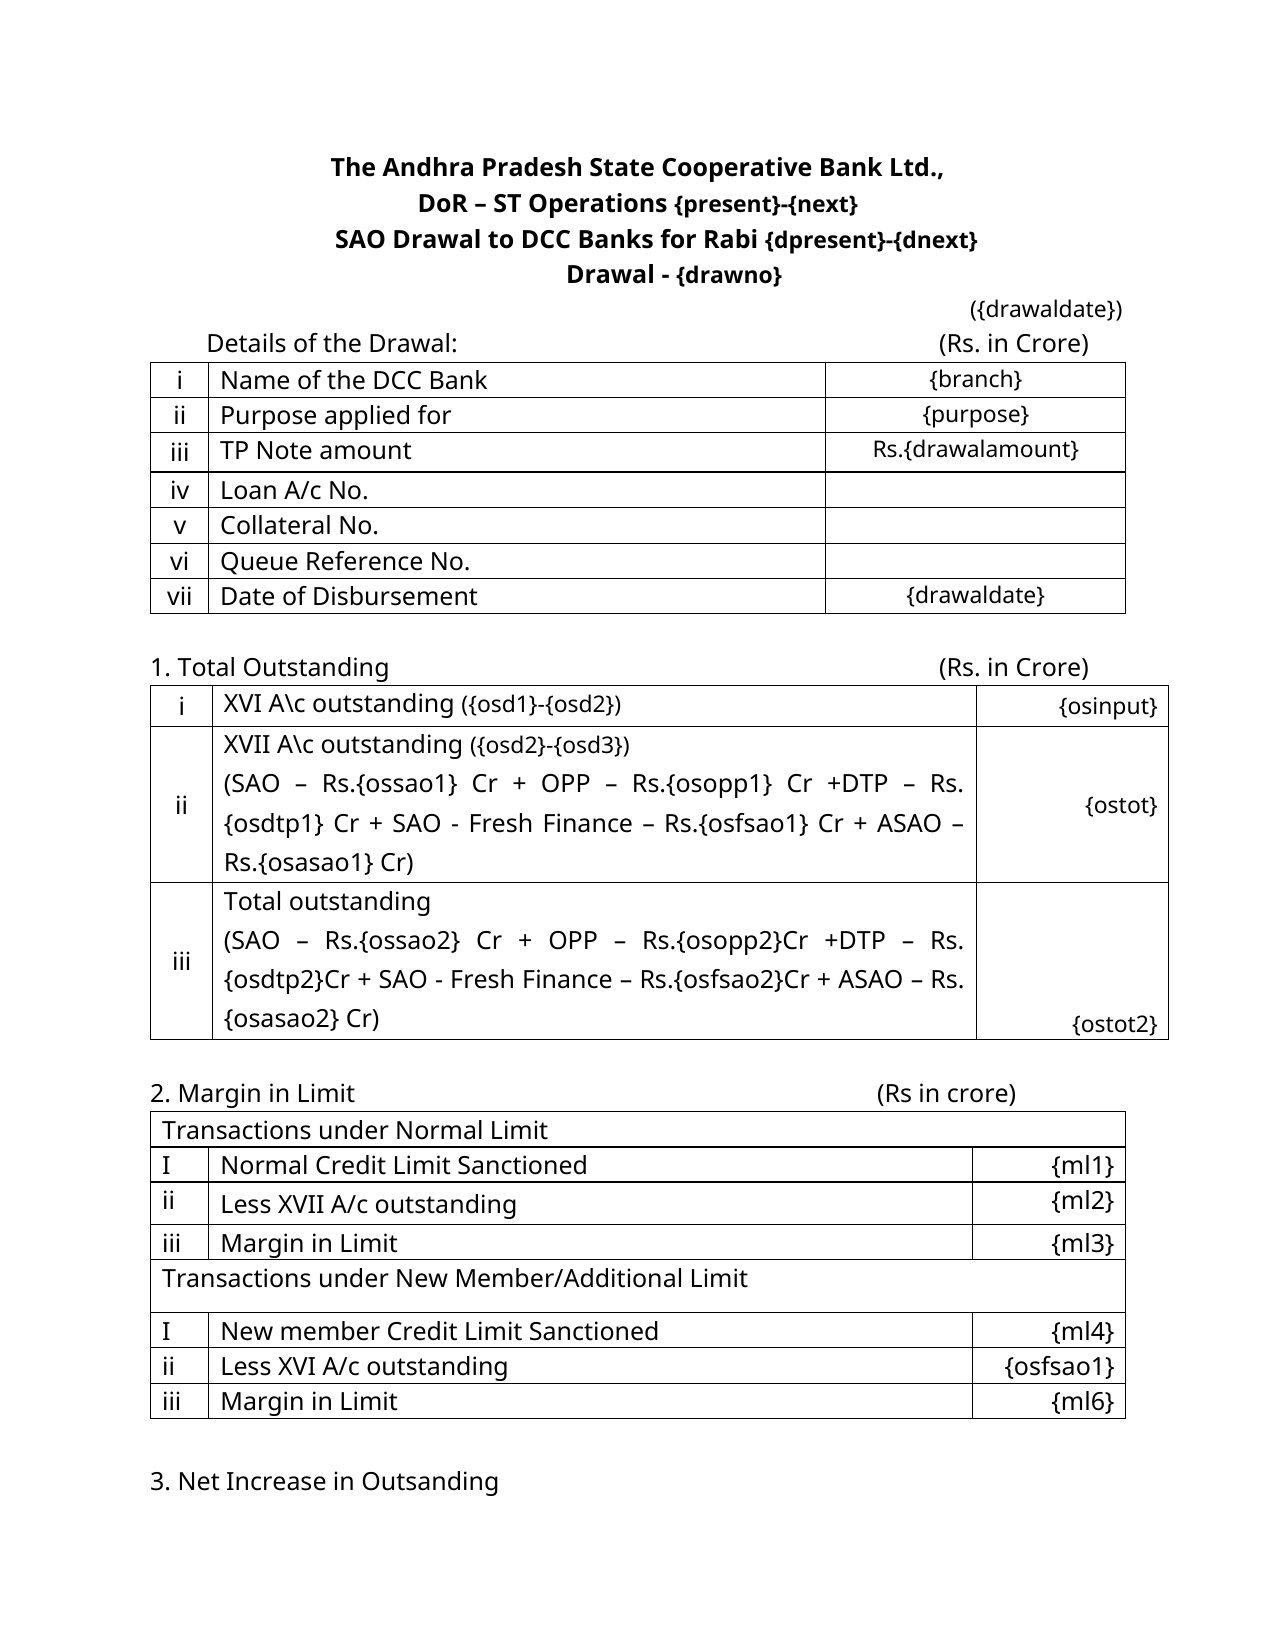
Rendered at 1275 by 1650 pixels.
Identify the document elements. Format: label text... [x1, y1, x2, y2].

table_cell [826, 473, 1125, 507]
table_cell vi [151, 544, 208, 577]
table_cell iii [151, 883, 212, 1039]
table_cell iii [151, 1225, 208, 1259]
table_cell ii [151, 727, 212, 882]
text DoR – ST Operations {present}-{next} [150, 186, 1125, 220]
table_cell Purpose applied for [209, 398, 825, 432]
list ({drawaldate}) [225, 293, 1122, 324]
table_cell Loan A/c No. [209, 473, 825, 507]
text The Andhra Pradesh State Cooperative Bank Ltd., [150, 150, 1125, 184]
table_cell {ml2} [973, 1183, 1125, 1224]
table_cell I [151, 1313, 208, 1347]
table_cell iv [151, 473, 208, 507]
table_cell vii [151, 579, 208, 613]
table_cell {ml1} [973, 1148, 1125, 1181]
table_cell iii [151, 1384, 208, 1417]
table_cell Less XVII A/c outstanding [209, 1183, 972, 1224]
table_cell {ml4} [973, 1313, 1125, 1347]
table_cell Normal Credit Limit Sanctioned [209, 1148, 972, 1181]
table_cell {ml3} [973, 1225, 1125, 1259]
table_cell {ostot} [977, 727, 1168, 882]
table_cell Margin in Limit [209, 1225, 972, 1259]
table_cell XVII A\c outstanding ({osd2}-{osd3}) (SAO – Rs.{ossao1} Cr + OPP – Rs.{osopp1} Cr +DTP – Rs.{osdtp1} Cr + SAO - Fresh Finance – Rs.{osfsao1} Cr + ASAO – Rs.{osasao1} Cr) [213, 727, 976, 882]
table_cell Rs.{drawalamount} [826, 433, 1125, 471]
text Details of the Drawal: (Rs. in Crore) [150, 326, 1125, 360]
table_cell [826, 544, 1125, 577]
table_cell ii [151, 1183, 208, 1224]
table_cell [826, 508, 1125, 542]
table_header {branch} [826, 363, 1125, 397]
list SAO Drawal to DCC Banks for Rabi {dpresent}-{dnext} [187, 221, 1125, 256]
table_header Name of the DCC Bank [209, 363, 825, 397]
table_cell {ml6} [973, 1384, 1125, 1417]
text 3. Net Increase in Outsanding [150, 1463, 1125, 1497]
table_cell ii [151, 1348, 208, 1382]
table_cell {drawaldate} [826, 579, 1125, 613]
table_cell Total outstanding (SAO – Rs.{ossao2} Cr + OPP – Rs.{osopp2}Cr +DTP – Rs.{osdtp2}Cr + SAO - Fresh Finance – Rs.{osfsao2}Cr + ASAO – Rs.{osasao2} Cr) [213, 883, 976, 1039]
table_header Transactions under Normal Limit [151, 1112, 1125, 1146]
table_header i [151, 686, 212, 726]
table_cell {osfsao1} [973, 1348, 1125, 1382]
list Drawal - {drawno} [225, 257, 1122, 291]
table_header i [151, 363, 208, 397]
table_header {osinput} [977, 686, 1168, 726]
table_cell Date of Disbursement [209, 579, 825, 613]
text 1. Total Outstanding (Rs. in Crore) [150, 649, 1125, 683]
table_cell v [151, 508, 208, 542]
table_cell Margin in Limit [209, 1384, 972, 1417]
table_cell ii [151, 398, 208, 432]
table_cell iii [151, 433, 208, 471]
table_header XVI A\c outstanding ({osd1}-{osd2}) [213, 686, 976, 726]
table_cell Collateral No. [209, 508, 825, 542]
table_cell Less XVI A/c outstanding [209, 1348, 972, 1382]
table_cell Queue Reference No. [209, 544, 825, 577]
table_cell {purpose} [826, 398, 1125, 432]
table_cell Transactions under New Member/Additional Limit [151, 1260, 1125, 1312]
table_cell New member Credit Limit Sanctioned [209, 1313, 972, 1347]
table_cell TP Note amount [209, 433, 825, 471]
table_cell {ostot2} [977, 883, 1168, 1039]
table_cell I [151, 1148, 208, 1181]
text 2. Margin in Limit (Rs in crore) [150, 1076, 1174, 1109]
